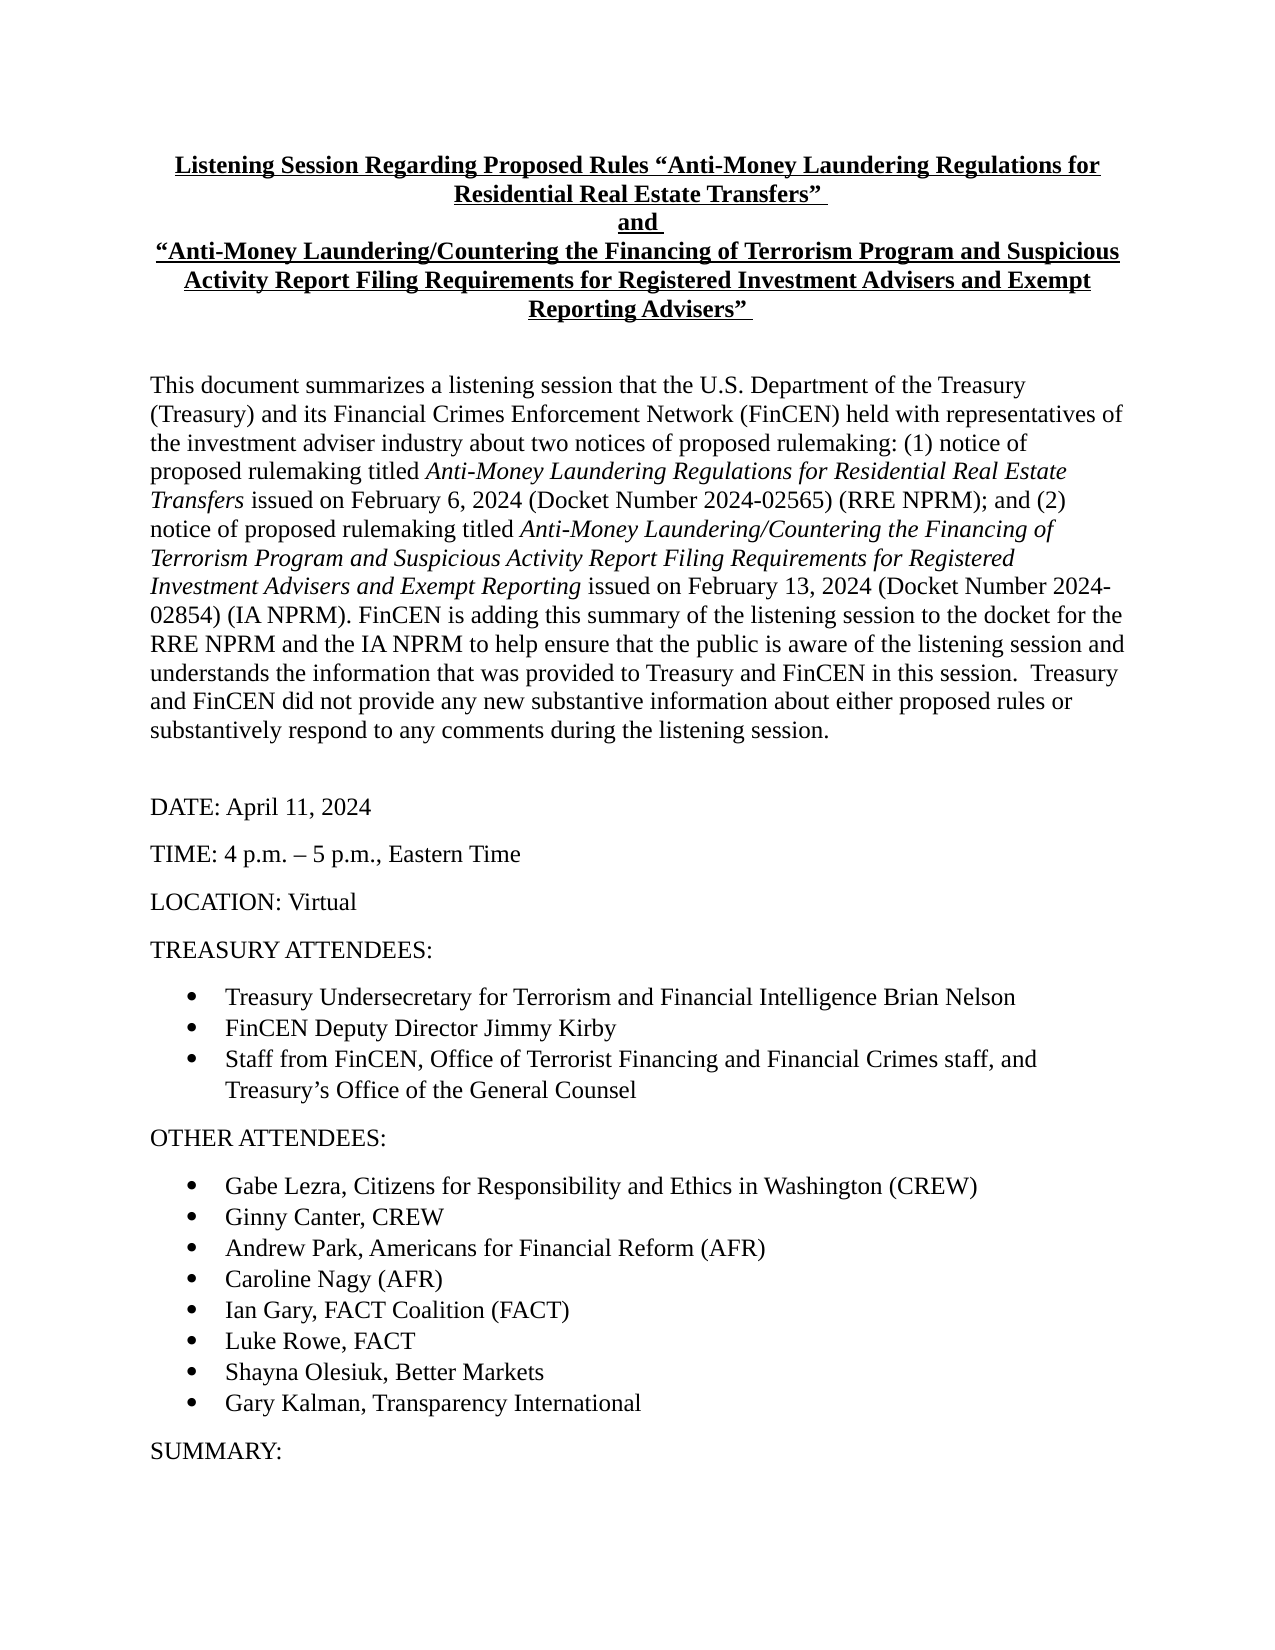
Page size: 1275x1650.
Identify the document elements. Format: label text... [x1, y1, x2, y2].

text This document summarizes a listening session that the U.S. Department of the Treasury (Treasury) and its Financial Crimes Enforcement Network (FinCEN) held with representatives of the investment adviser industry about two notices of proposed rulemaking: (1) notice of proposed rulemaking titled Anti-Money Laundering Regulations for Residential Real Estate Transfers issued on February 6, 2024 (Docket Number 2024-02565) (RRE NPRM); and (2) notice of proposed rulemaking titled Anti-Money Laundering/Countering the Financing of Terrorism Program and Suspicious Activity Report Filing Requirements for Registered Investment Advisers and Exempt Reporting issued on February 13, 2024 (Docket Number 2024-02854) (IA NPRM). FinCEN is adding this summary of the listening session to the docket for the RRE NPRM and the IA NPRM to help ensure that the public is aware of the listening session and understands the information that was provided to Treasury and FinCEN in this session. Treasury and FinCEN did not provide any new substantive information about either proposed rules or substantively respond to any comments during the listening session. [150, 370, 1125, 744]
text Listening Session Regarding Proposed Rules “Anti-Money Laundering Regulations for Residential Real Estate Transfers” [150, 150, 1125, 207]
text TIME: 4 p.m. – 5 p.m., Eastern Time [150, 839, 1125, 868]
list Shayna Olesiuk, Better Markets [187, 1357, 1125, 1386]
list Caroline Nagy (AFR) [187, 1264, 1125, 1293]
text TREASURY ATTENDEES: [150, 935, 1125, 963]
text LOCATION: Virtual [150, 887, 1125, 916]
text SUMMARY: [150, 1436, 1125, 1465]
text OTHER ATTENDEES: [150, 1123, 1125, 1152]
text “Anti-Money Laundering/Countering the Financing of Terrorism Program and Suspicious Activity Report Filing Requirements for Registered Investment Advisers and Exempt Reporting Advisers” [150, 236, 1125, 322]
list Andrew Park, Americans for Financial Reform (AFR) [187, 1233, 1125, 1262]
list Treasury Undersecretary for Terrorism and Financial Intelligence Brian Nelson [187, 982, 1125, 1011]
list Ginny Canter, CREW [187, 1202, 1125, 1231]
list FinCEN Deputy Director Jimmy Kirby [187, 1013, 1125, 1042]
list Gary Kalman, Transparency International [187, 1388, 1125, 1417]
text DATE: April 11, 2024 [150, 792, 1125, 820]
text and [150, 207, 1125, 236]
list Gabe Lezra, Citizens for Responsibility and Ethics in Washington (CREW) [187, 1171, 1125, 1200]
list Luke Rowe, FACT [187, 1326, 1125, 1355]
list Staff from FinCEN, Office of Terrorist Financing and Financial Crimes staff, and Treasury’s Office of the General Counsel [187, 1044, 1125, 1104]
list Ian Gary, FACT Coalition (FACT) [187, 1295, 1125, 1324]
